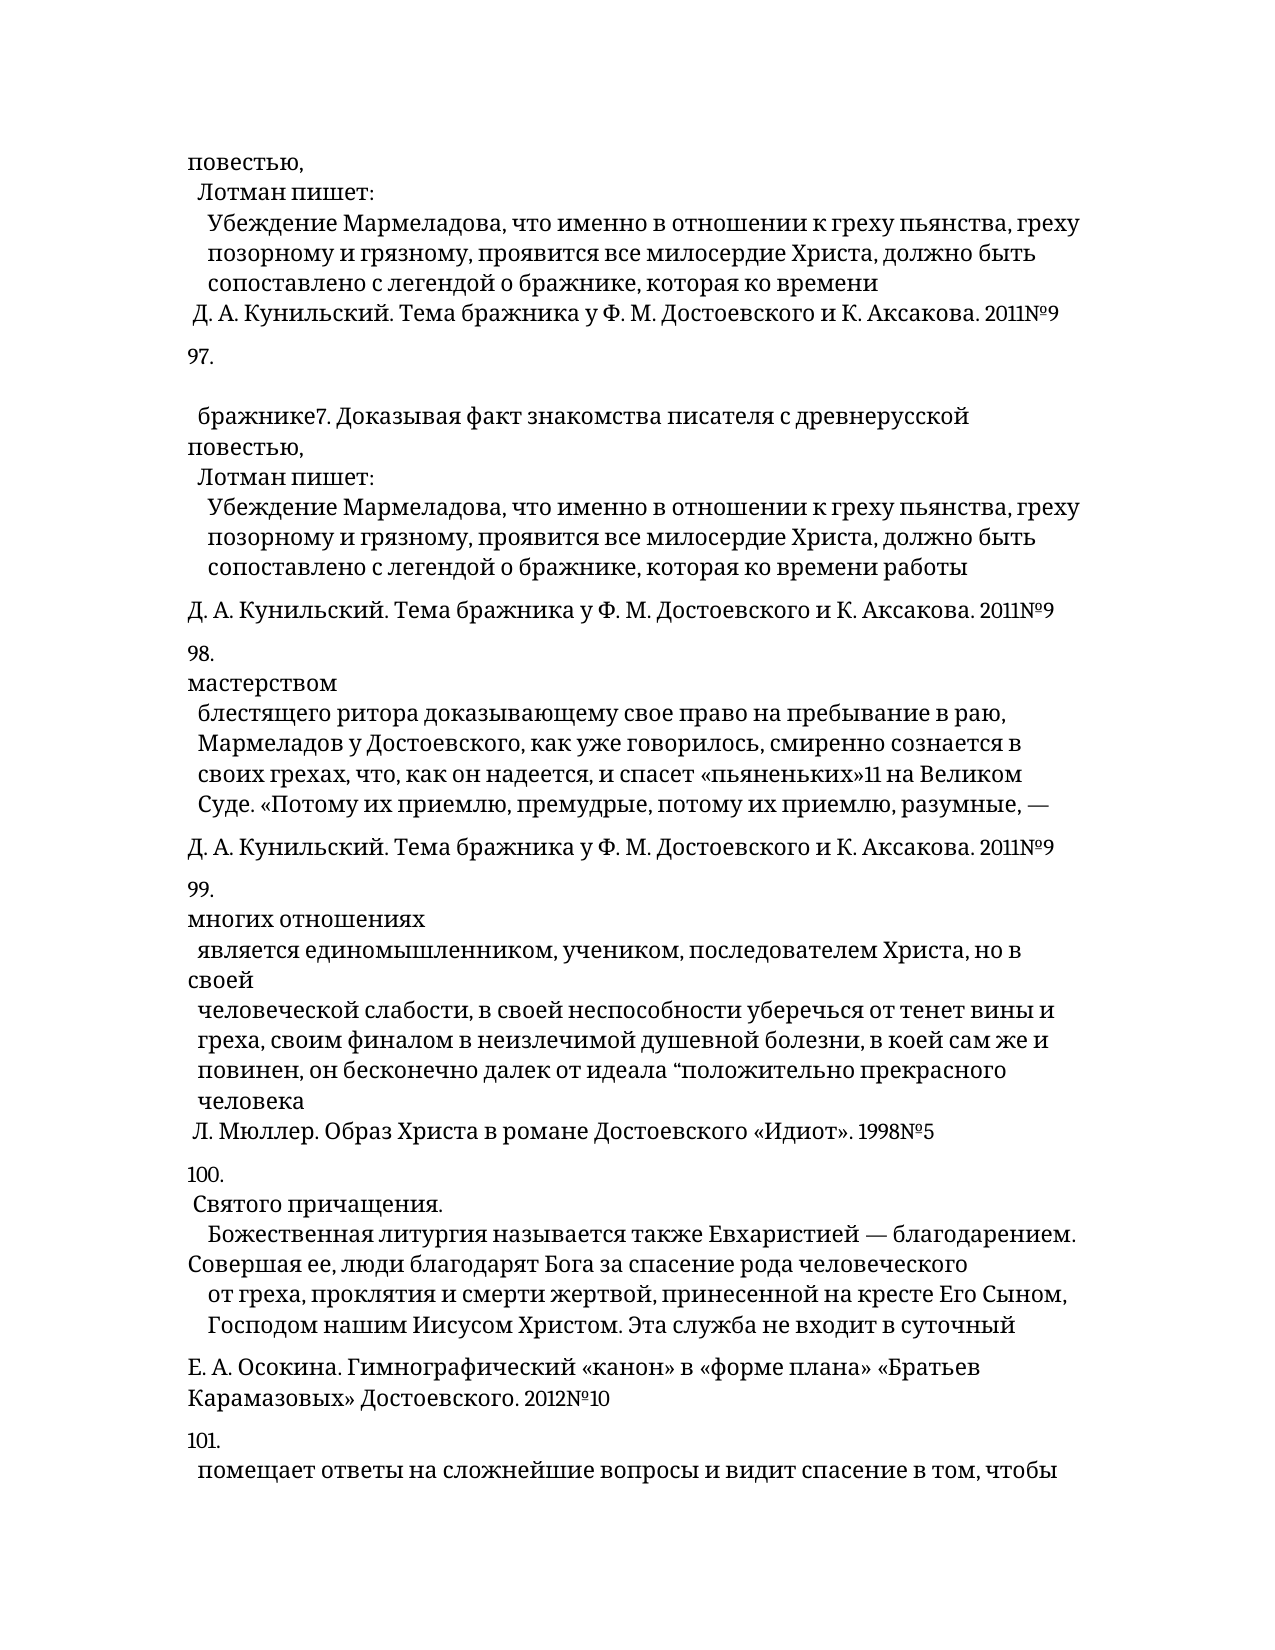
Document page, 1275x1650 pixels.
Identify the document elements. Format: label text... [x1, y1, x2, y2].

text Д. А. Кунильский. Тема бражника у Ф. М. Достоевского и К. Аксакова. 2011№9 [187, 598, 1087, 624]
text 97. бражнике7. Доказывая факт знакомства писателя с древнерусской повестью, Лотман пишет: Убеждение Мармеладова, что именно в отношении к греху пьянства, греху позорному и грязному, проявится все милосердие Христа, должно быть сопоставлено с легендой о бражнике, которая ко времени работы [187, 344, 1087, 582]
text 99. многих отношениях является единомышленником, учеником, последователем Христа, но в своей человеческой слабости, в своей неспособности уберечься от тенет вины и греха, своим финалом в неизлечимой душевной болезни, в коей сам же и повинен, он бесконечно далек от идеала “положительно прекрасного человека Л. Мюллер. Образ Христа в романе Достоевского «Идиот». 1998№5 [187, 877, 1087, 1145]
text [187, 150, 1087, 327]
text 98. мастерством блестящего ритора доказывающему свое право на пребывание в раю, Мармеладов у Достоевского, как уже говорилось, смиренно сознается в своих грехах, что, как он надеется, и спасет «пьяненьких»11 на Великом Суде. «Потому их приемлю, премудрые, потому их приемлю, разумные, — [187, 641, 1087, 818]
text Д. А. Кунильский. Тема бражника у Ф. М. Достоевского и К. Аксакова. 2011№9 [187, 834, 1087, 861]
text 100. Святого причащения. Божественная литургия называется также Евхаристией — благодарением. Совершая ее, люди благодарят Бога за спасение рода человеческого от греха, проклятия и смерти жертвой, принесенной на кресте Его Сыном, Господом нашим Иисусом Христом. Эта служба не входит в суточный [187, 1161, 1087, 1339]
text Е. А. Осокина. Гимнографический «канон» в «форме плана» «Братьев Карамазовых» Достоевского. 2012№10 [187, 1355, 1087, 1412]
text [187, 1428, 1087, 1485]
